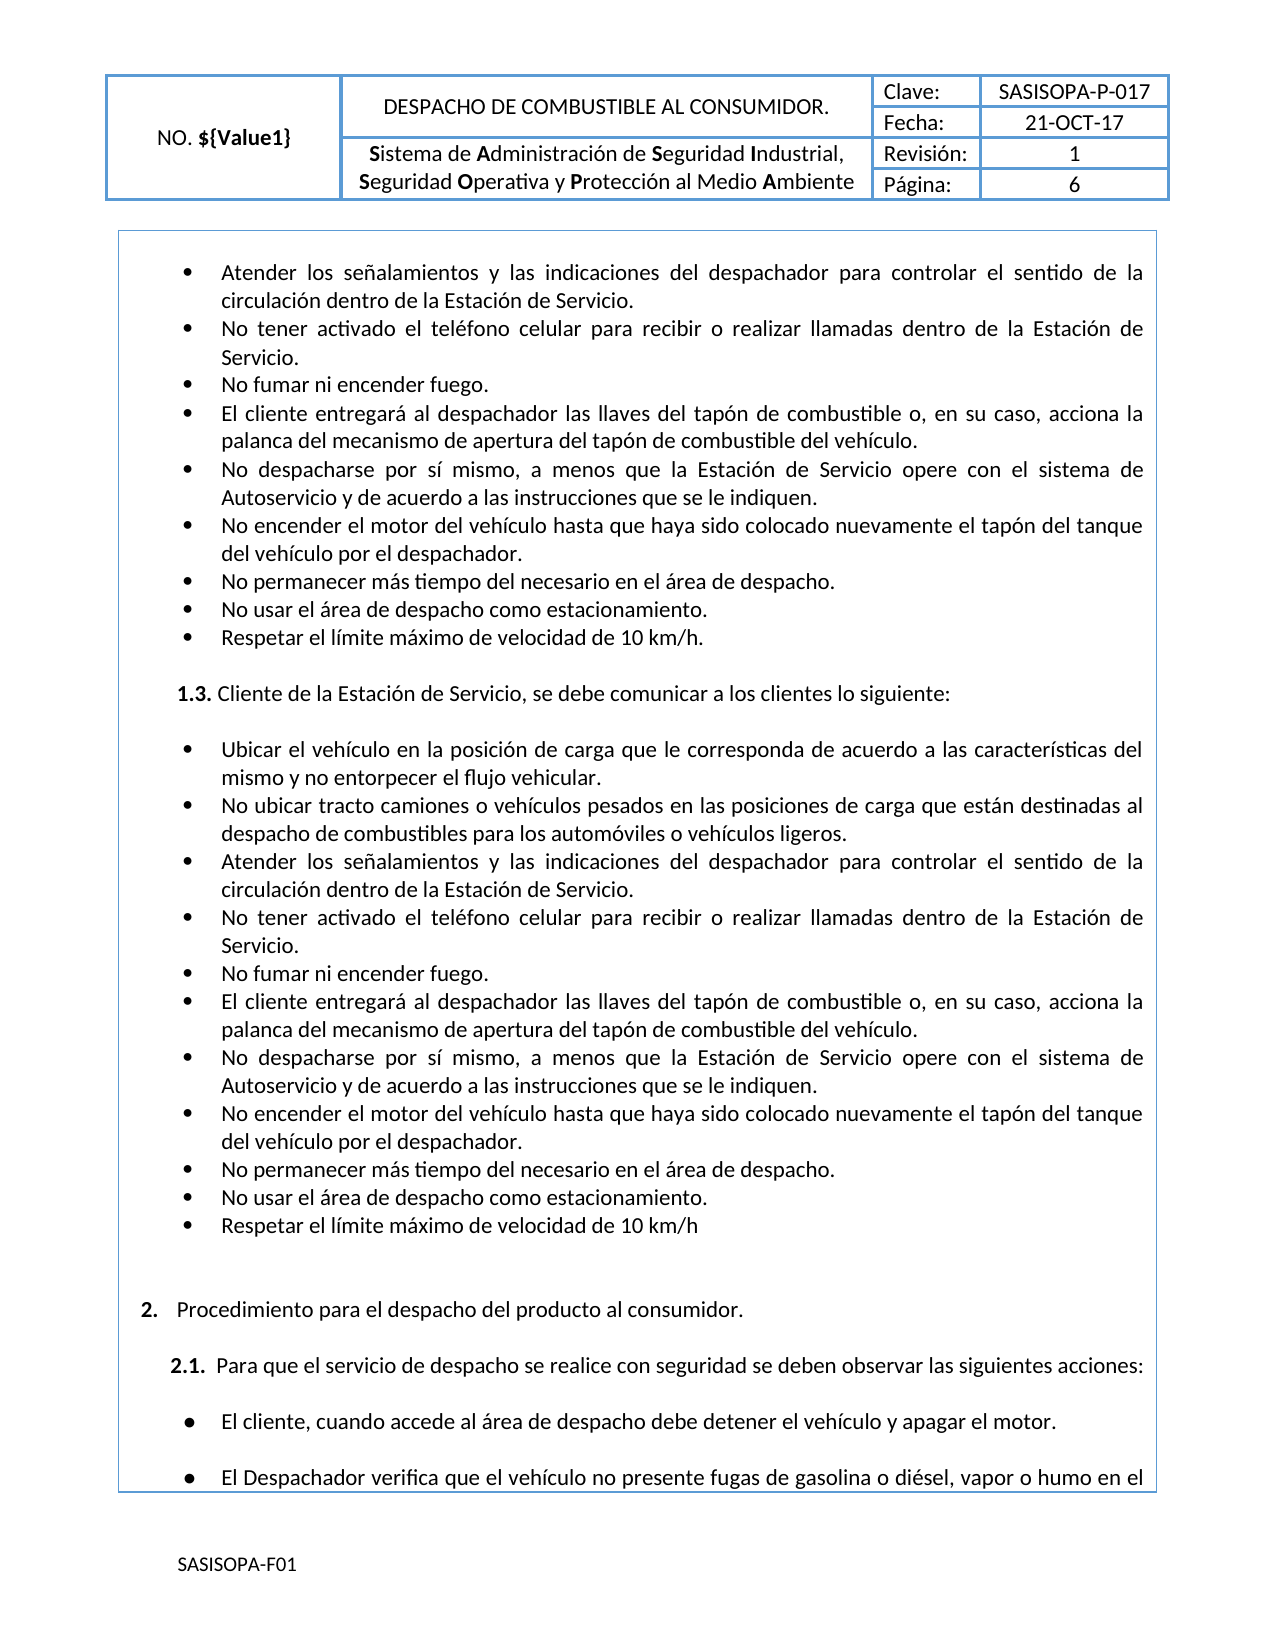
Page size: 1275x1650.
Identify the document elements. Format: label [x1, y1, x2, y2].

table_cell [119, 231, 1156, 1491]
